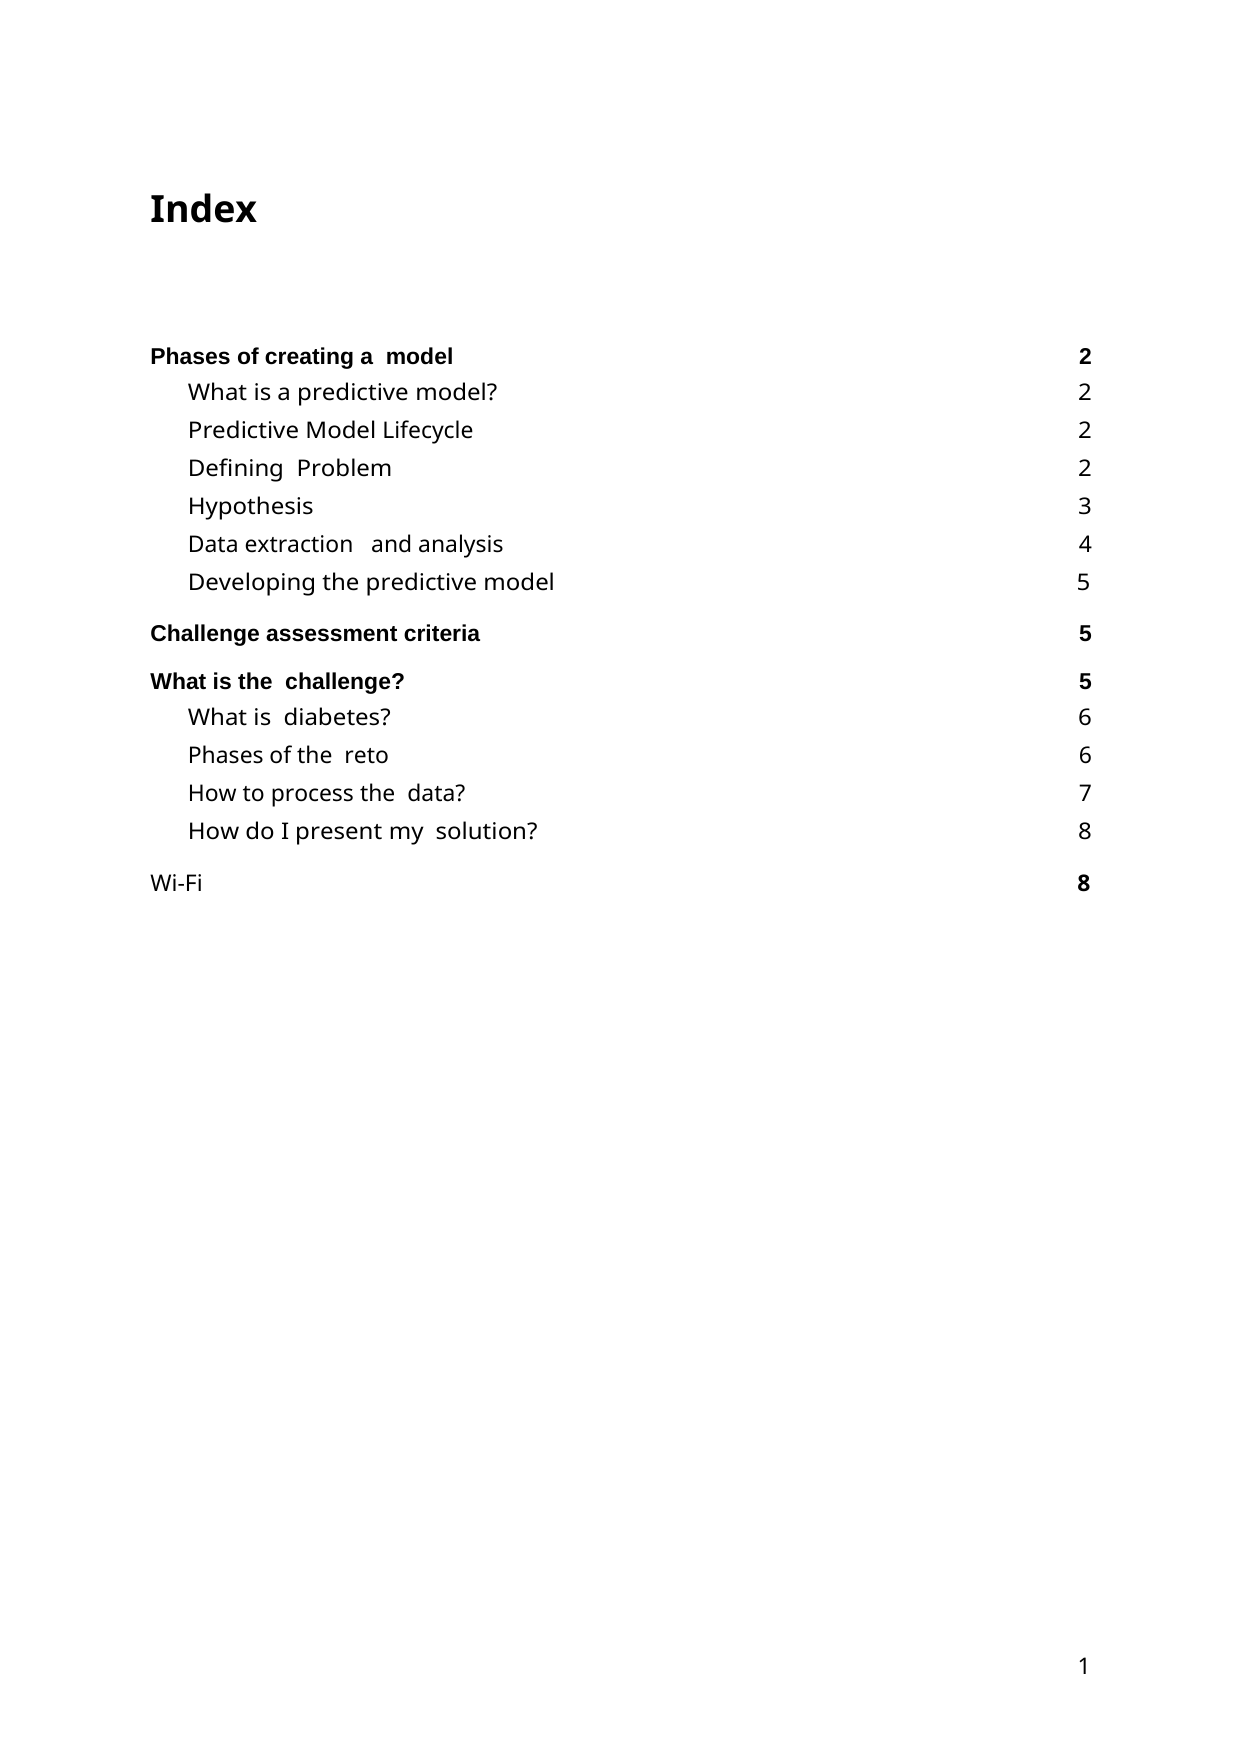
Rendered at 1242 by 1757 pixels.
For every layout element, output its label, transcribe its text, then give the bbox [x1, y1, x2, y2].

text Index [150, 182, 1104, 233]
